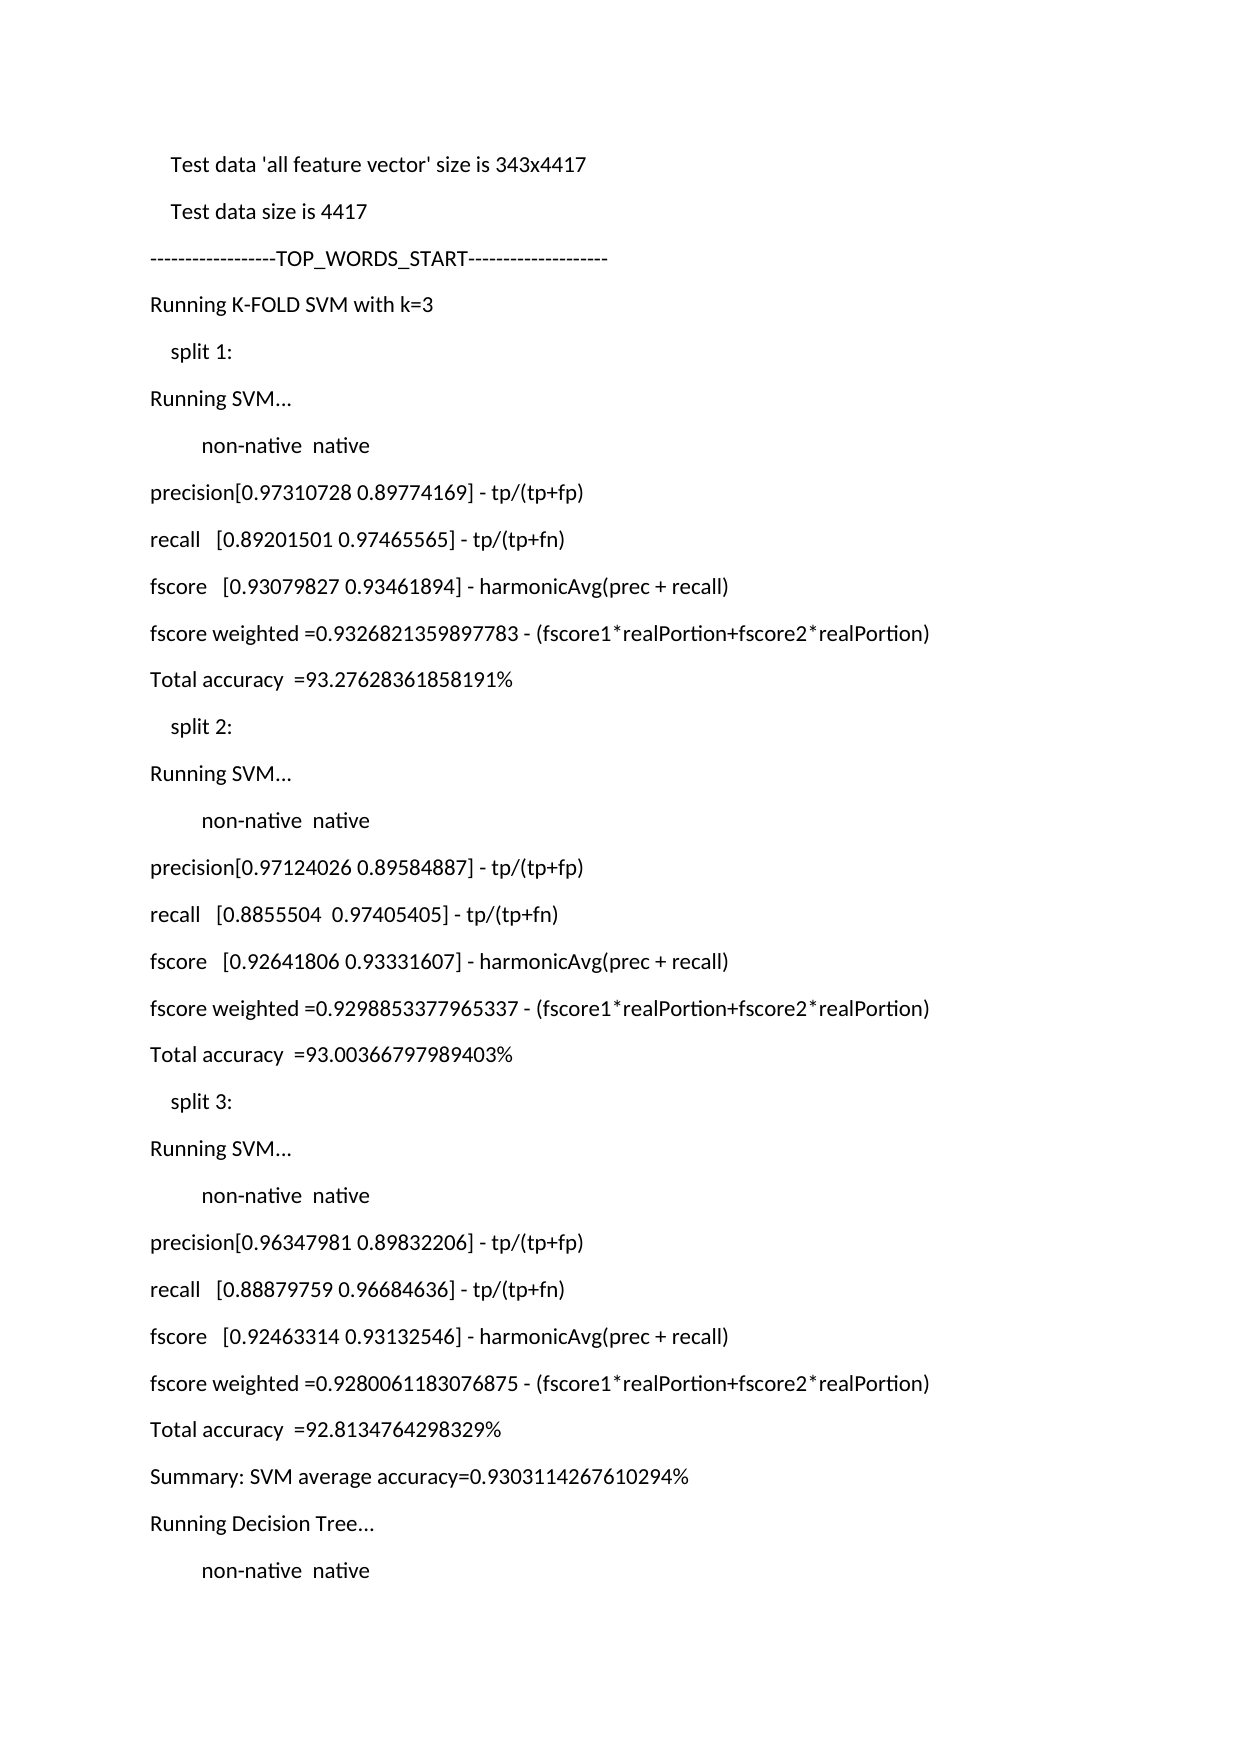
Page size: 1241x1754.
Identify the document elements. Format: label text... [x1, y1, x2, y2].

text non-native native [150, 1181, 1090, 1209]
text Running Decision Tree... [150, 1509, 1090, 1537]
text ------------------TOP_WORDS_START-------------------- [150, 244, 1090, 272]
text Running SVM... [150, 1134, 1090, 1162]
text Test data size is 4417 [150, 197, 1090, 225]
text split 1: [150, 337, 1090, 366]
text non-native native [150, 1556, 1090, 1584]
text Total accuracy =92.8134764298329% [150, 1416, 1090, 1444]
text Summary: SVM average accuracy=0.9303114267610294% [150, 1462, 1090, 1491]
text Running SVM... [150, 384, 1090, 412]
text non-native native [150, 806, 1090, 834]
text recall [0.89201501 0.97465565] - tp/(tp+fn) [150, 525, 1090, 553]
text precision[0.96347981 0.89832206] - tp/(tp+fp) [150, 1228, 1090, 1256]
text Test data 'all feature vector' size is 343x4417 [150, 150, 1090, 178]
text precision[0.97124026 0.89584887] - tp/(tp+fp) [150, 853, 1090, 881]
text precision[0.97310728 0.89774169] - tp/(tp+fp) [150, 478, 1090, 506]
text recall [0.8855504 0.97405405] - tp/(tp+fn) [150, 900, 1090, 928]
text fscore weighted =0.9298853377965337 - (fscore1*realPortion+fscore2*realPortion) [150, 994, 1090, 1022]
text Running SVM... [150, 759, 1090, 787]
text fscore [0.92463314 0.93132546] - harmonicAvg(prec + recall) [150, 1322, 1090, 1350]
text fscore [0.92641806 0.93331607] - harmonicAvg(prec + recall) [150, 947, 1090, 975]
text Total accuracy =93.00366797989403% [150, 1041, 1090, 1069]
text fscore weighted =0.9326821359897783 - (fscore1*realPortion+fscore2*realPortion) [150, 619, 1090, 647]
text split 3: [150, 1087, 1090, 1116]
text non-native native [150, 431, 1090, 459]
text fscore weighted =0.9280061183076875 - (fscore1*realPortion+fscore2*realPortion) [150, 1369, 1090, 1397]
text Running K-FOLD SVM with k=3 [150, 291, 1090, 319]
text recall [0.88879759 0.96684636] - tp/(tp+fn) [150, 1275, 1090, 1303]
text fscore [0.93079827 0.93461894] - harmonicAvg(prec + recall) [150, 572, 1090, 600]
text Total accuracy =93.27628361858191% [150, 666, 1090, 694]
text split 2: [150, 712, 1090, 741]
